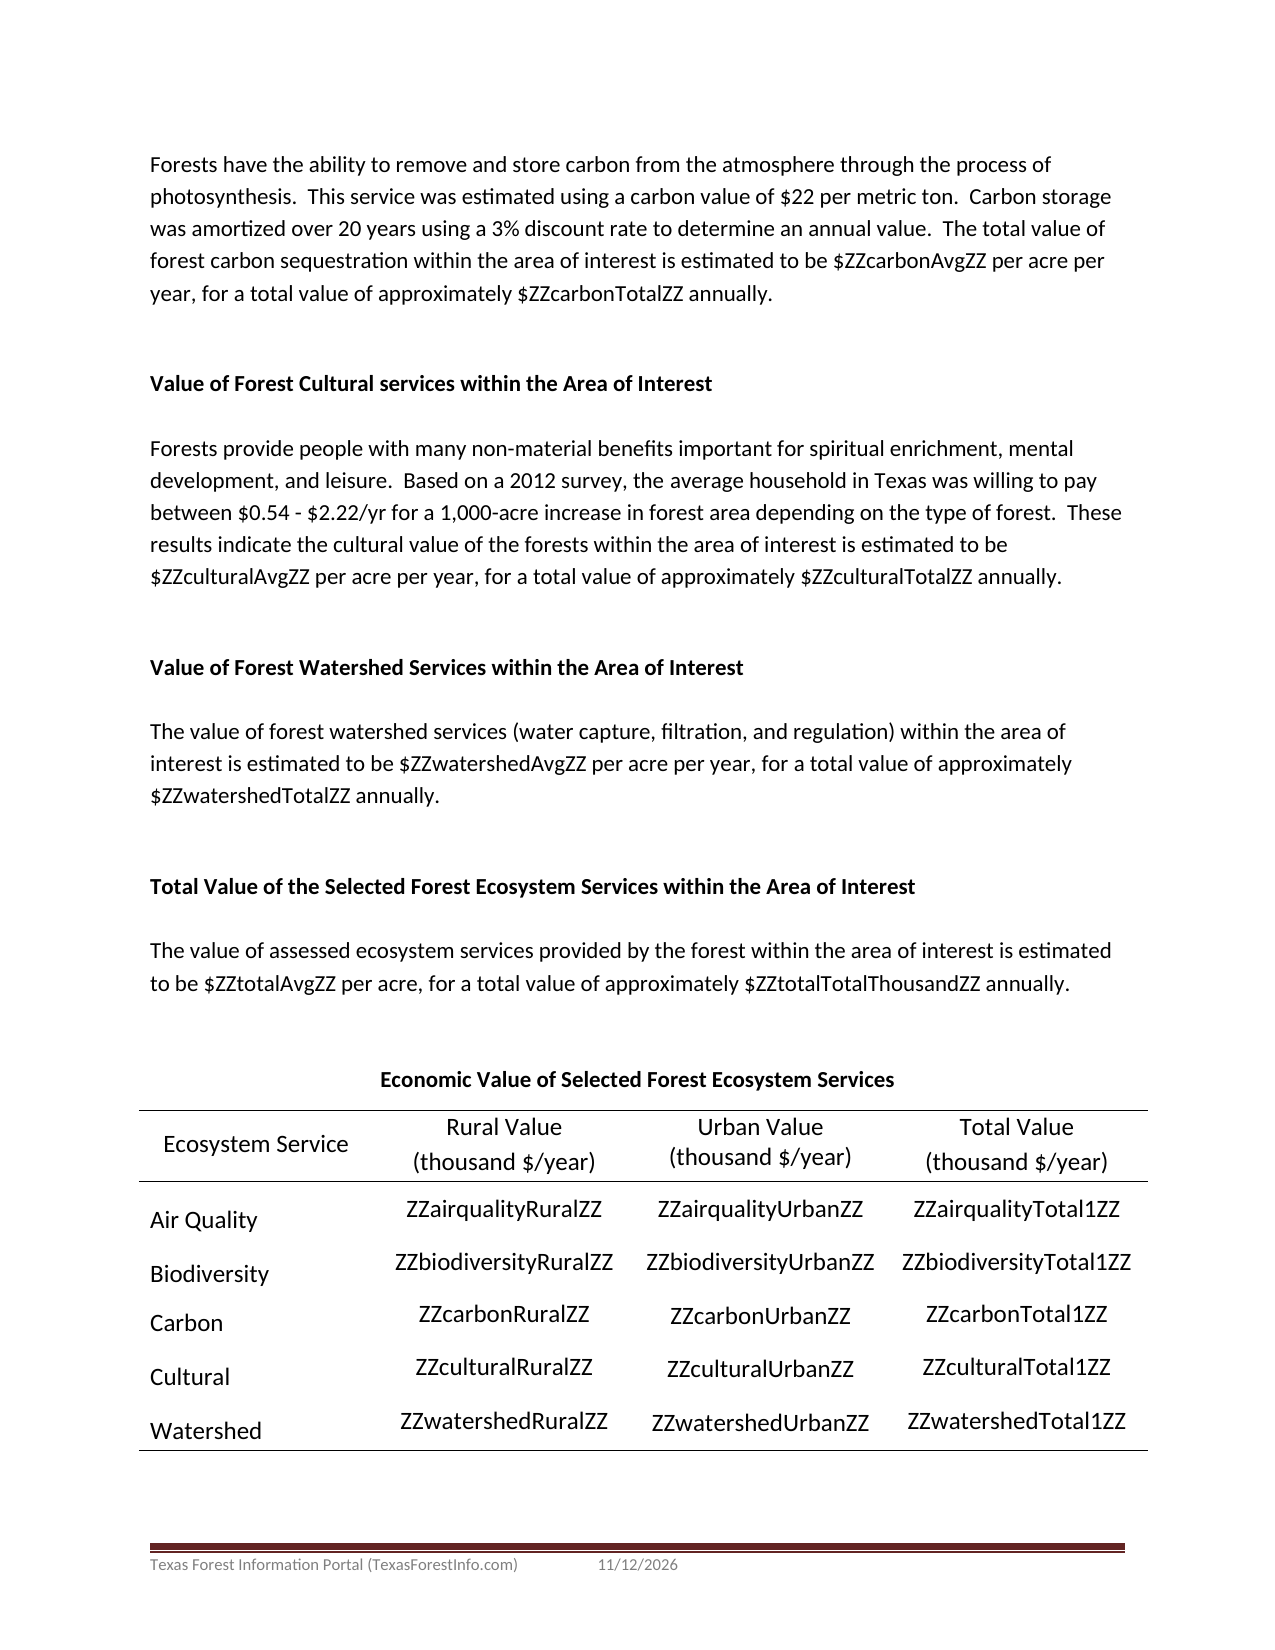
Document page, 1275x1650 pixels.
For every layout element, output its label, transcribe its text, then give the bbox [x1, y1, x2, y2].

table_cell ZZairqualityRuralZZ [373, 1182, 635, 1234]
table_cell ZZairqualityUrbanZZ [635, 1182, 886, 1234]
text Forests have the ability to remove and store carbon from the atmosphere through the process of photosynthesis. This service was estimated using a carbon value of $22 per metric ton. Carbon storage was amortized over 20 years using a 3% discount rate to determine an annual value. The total value of forest carbon sequestration within the area of interest is estimated to be $ZZcarbonAvgZZ per acre per year, for a total value of approximately $ZZcarbonTotalZZ annually. [150, 150, 1125, 307]
text Economic Value of Selected Forest Ecosystem Services [150, 1065, 1125, 1093]
table_cell Air Quality [139, 1182, 373, 1234]
text Value of Forest Cultural services within the Area of Interest [150, 369, 1125, 397]
table_cell ZZbiodiversityRuralZZ [373, 1235, 635, 1288]
table_cell ZZcarbonTotal1ZZ [886, 1288, 1147, 1342]
text Forests provide people with many non-material benefits important for spiritual enrichment, mental development, and leisure. Based on a 2012 survey, the average household in Texas was willing to pay between $0.54 - $2.22/yr for a 1,000-acre increase in forest area depending on the type of forest. These results indicate the cultural value of the forests within the area of interest is estimated to be $ZZculturalAvgZZ per acre per year, for a total value of approximately $ZZculturalTotalZZ annually. [150, 434, 1125, 590]
table_cell Biodiversity [139, 1235, 373, 1288]
table_cell Watershed [139, 1396, 373, 1449]
table_cell ZZcarbonRuralZZ [373, 1288, 635, 1342]
table_cell ZZwatershedTotal1ZZ [886, 1396, 1147, 1449]
table_cell ZZculturalUrbanZZ [635, 1342, 886, 1396]
table_cell ZZbiodiversityUrbanZZ [635, 1235, 886, 1288]
table_cell ZZairqualityTotal1ZZ [886, 1182, 1147, 1234]
table_header Rural Value (thousand $/year) [373, 1111, 635, 1181]
table_cell ZZwatershedRuralZZ [373, 1396, 635, 1449]
table_cell ZZcarbonUrbanZZ [635, 1288, 886, 1342]
text The value of assessed ecosystem services provided by the forest within the area of interest is estimated to be $ZZtotalAvgZZ per acre, for a total value of approximately $ZZtotalTotalThousandZZ annually. [150, 937, 1125, 997]
table_cell ZZculturalRuralZZ [373, 1342, 635, 1396]
text Total Value of the Selected Forest Ecosystem Services within the Area of Interest [150, 872, 1125, 900]
table_cell ZZbiodiversityTotal1ZZ [886, 1235, 1147, 1288]
table_cell ZZculturalTotal1ZZ [886, 1342, 1147, 1396]
table_header Total Value (thousand $/year) [886, 1111, 1147, 1181]
table_cell ZZwatershedUrbanZZ [635, 1396, 886, 1449]
table_cell Cultural [139, 1342, 373, 1396]
table_cell Carbon [139, 1288, 373, 1342]
table_header Urban Value (thousand $/year) [635, 1111, 886, 1181]
text The value of forest watershed services (water capture, filtration, and regulation) within the area of interest is estimated to be $ZZwatershedAvgZZ per acre per year, for a total value of approximately $ZZwatershedTotalZZ annually. [150, 717, 1125, 810]
text Value of Forest Watershed Services within the Area of Interest [150, 653, 1125, 681]
table_header Ecosystem Service [139, 1111, 373, 1181]
